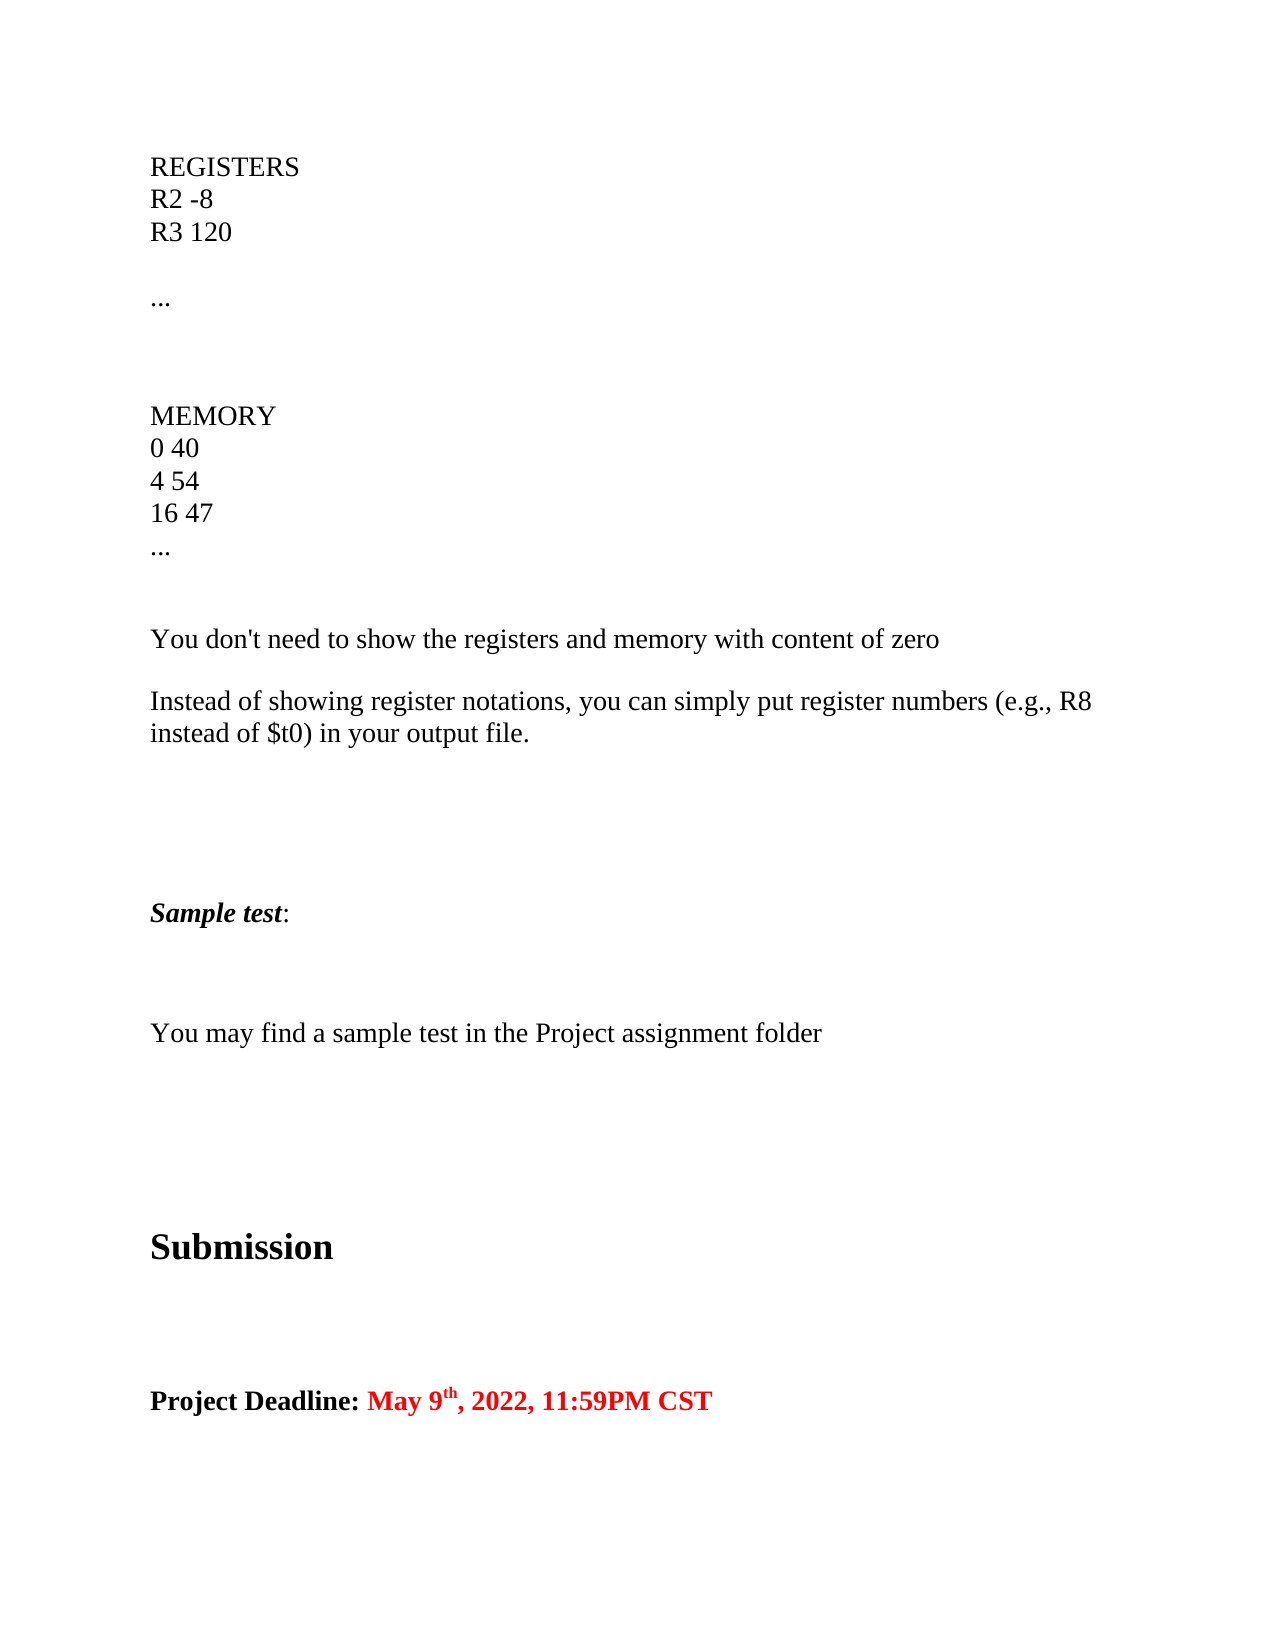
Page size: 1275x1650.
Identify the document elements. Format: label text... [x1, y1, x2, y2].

text You may find a sample test in the Project assignment folder [150, 1016, 1125, 1048]
text You don't need to show the registers and memory with content of zero [150, 590, 1125, 655]
text REGISTERS R2 -8 R3 120 ... [150, 150, 1125, 312]
text MEMORY 0 40 4 54 16 47 ... [150, 399, 1125, 561]
text Project Deadline: May 9th, 2022, 11:59PM CST [150, 1383, 1125, 1416]
text Instead of showing register notations, you can simply put register numbers (e.g., R8 instead of $t0) in your output file. [150, 684, 1125, 777]
text Submission [150, 1224, 1125, 1296]
text Sample test: [150, 864, 1125, 929]
